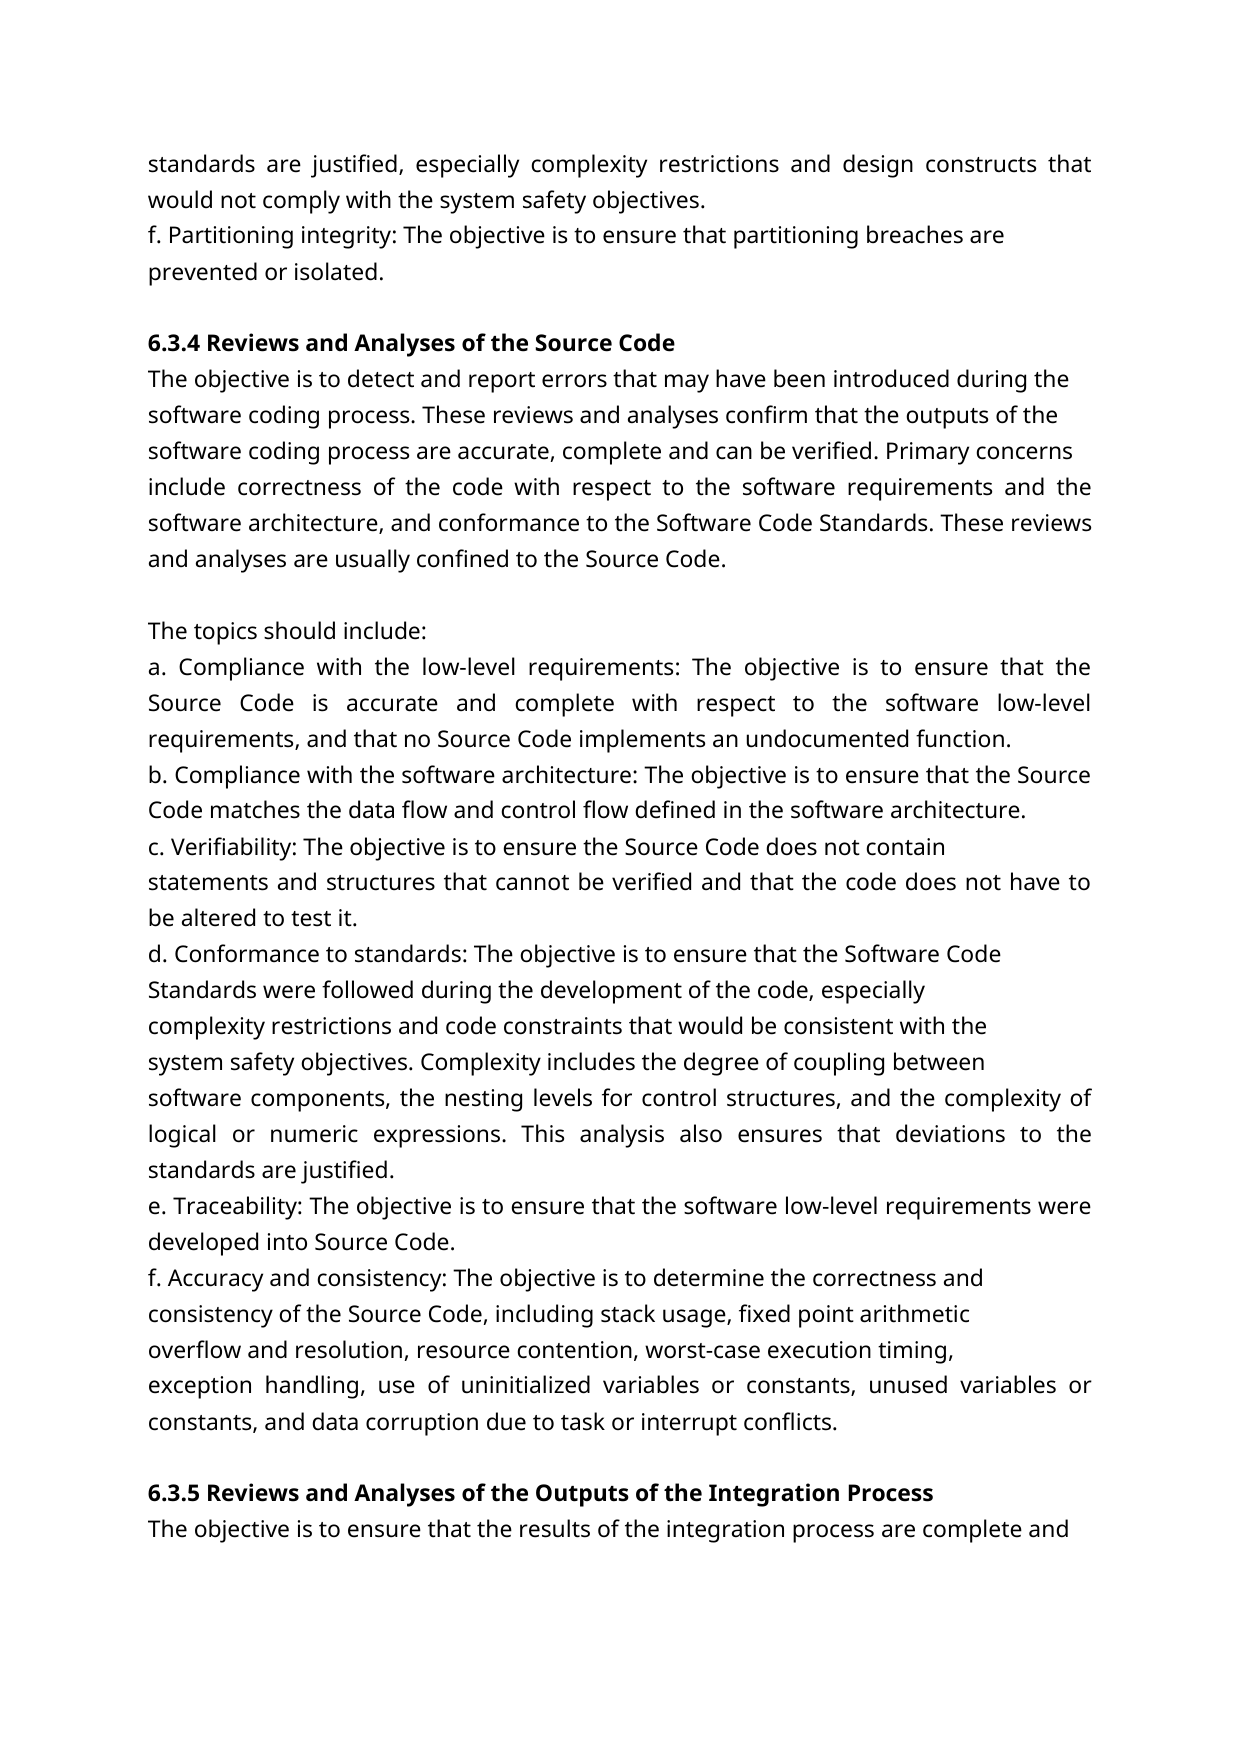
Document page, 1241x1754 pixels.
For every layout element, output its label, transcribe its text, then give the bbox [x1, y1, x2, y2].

text The topics should include: [148, 615, 1093, 646]
text f. Accuracy and consistency: The objective is to determine the correctness and [148, 1262, 1093, 1293]
text a. Compliance with the low-level requirements: The objective is to ensure that the Source Code is accurate and complete with respect to the software low-level requirements, and that no Source Code implements an undocumented function. [148, 651, 1093, 754]
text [148, 148, 1093, 215]
text complexity restrictions and code constraints that would be consistent with the [148, 1010, 1093, 1041]
text prevented or isolated. [148, 255, 1093, 287]
text software components, the nesting levels for control structures, and the complexity of logical or numeric expressions. This analysis also ensures that deviations to the standards are justified. [148, 1082, 1093, 1185]
text The objective is to detect and report errors that may have been introduced during the [148, 363, 1093, 394]
text system safety objectives. Complexity includes the degree of coupling between [148, 1046, 1093, 1077]
text e. Traceability: The objective is to ensure that the software low-level requirements were developed into Source Code. [148, 1190, 1093, 1257]
text d. Conformance to standards: The objective is to ensure that the Software Code [148, 938, 1093, 969]
text Standards were followed during the development of the code, especially [148, 974, 1093, 1005]
text c. Verifiability: The objective is to ensure the Source Code does not contain [148, 830, 1093, 862]
text 6.3.5 Reviews and Analyses of the Outputs of the Integration Process [148, 1477, 1093, 1508]
text statements and structures that cannot be verified and that the code does not have to be altered to test it. [148, 866, 1093, 933]
text software coding process are accurate, complete and can be verified. Primary concerns [148, 435, 1093, 466]
text f. Partitioning integrity: The objective is to ensure that partitioning breaches are [148, 219, 1093, 251]
text exception handling, use of uninitialized variables or constants, unused variables or constants, and data corruption due to task or interrupt conflicts. [148, 1369, 1093, 1437]
text software coding process. These reviews and analyses confirm that the outputs of the [148, 399, 1093, 430]
text 6.3.4 Reviews and Analyses of the Source Code [148, 327, 1093, 358]
text include correctness of the code with respect to the software requirements and the software architecture, and conformance to the Software Code Standards. These reviews and analyses are usually confined to the Source Code. [148, 471, 1093, 574]
text b. Compliance with the software architecture: The objective is to ensure that the Source Code matches the data flow and control flow defined in the software architecture. [148, 758, 1093, 826]
text overflow and resolution, resource contention, worst-case execution timing, [148, 1333, 1093, 1365]
text The objective is to ensure that the results of the integration process are complete and [148, 1513, 1093, 1544]
text consistency of the Source Code, including stack usage, fixed point arithmetic [148, 1298, 1093, 1329]
